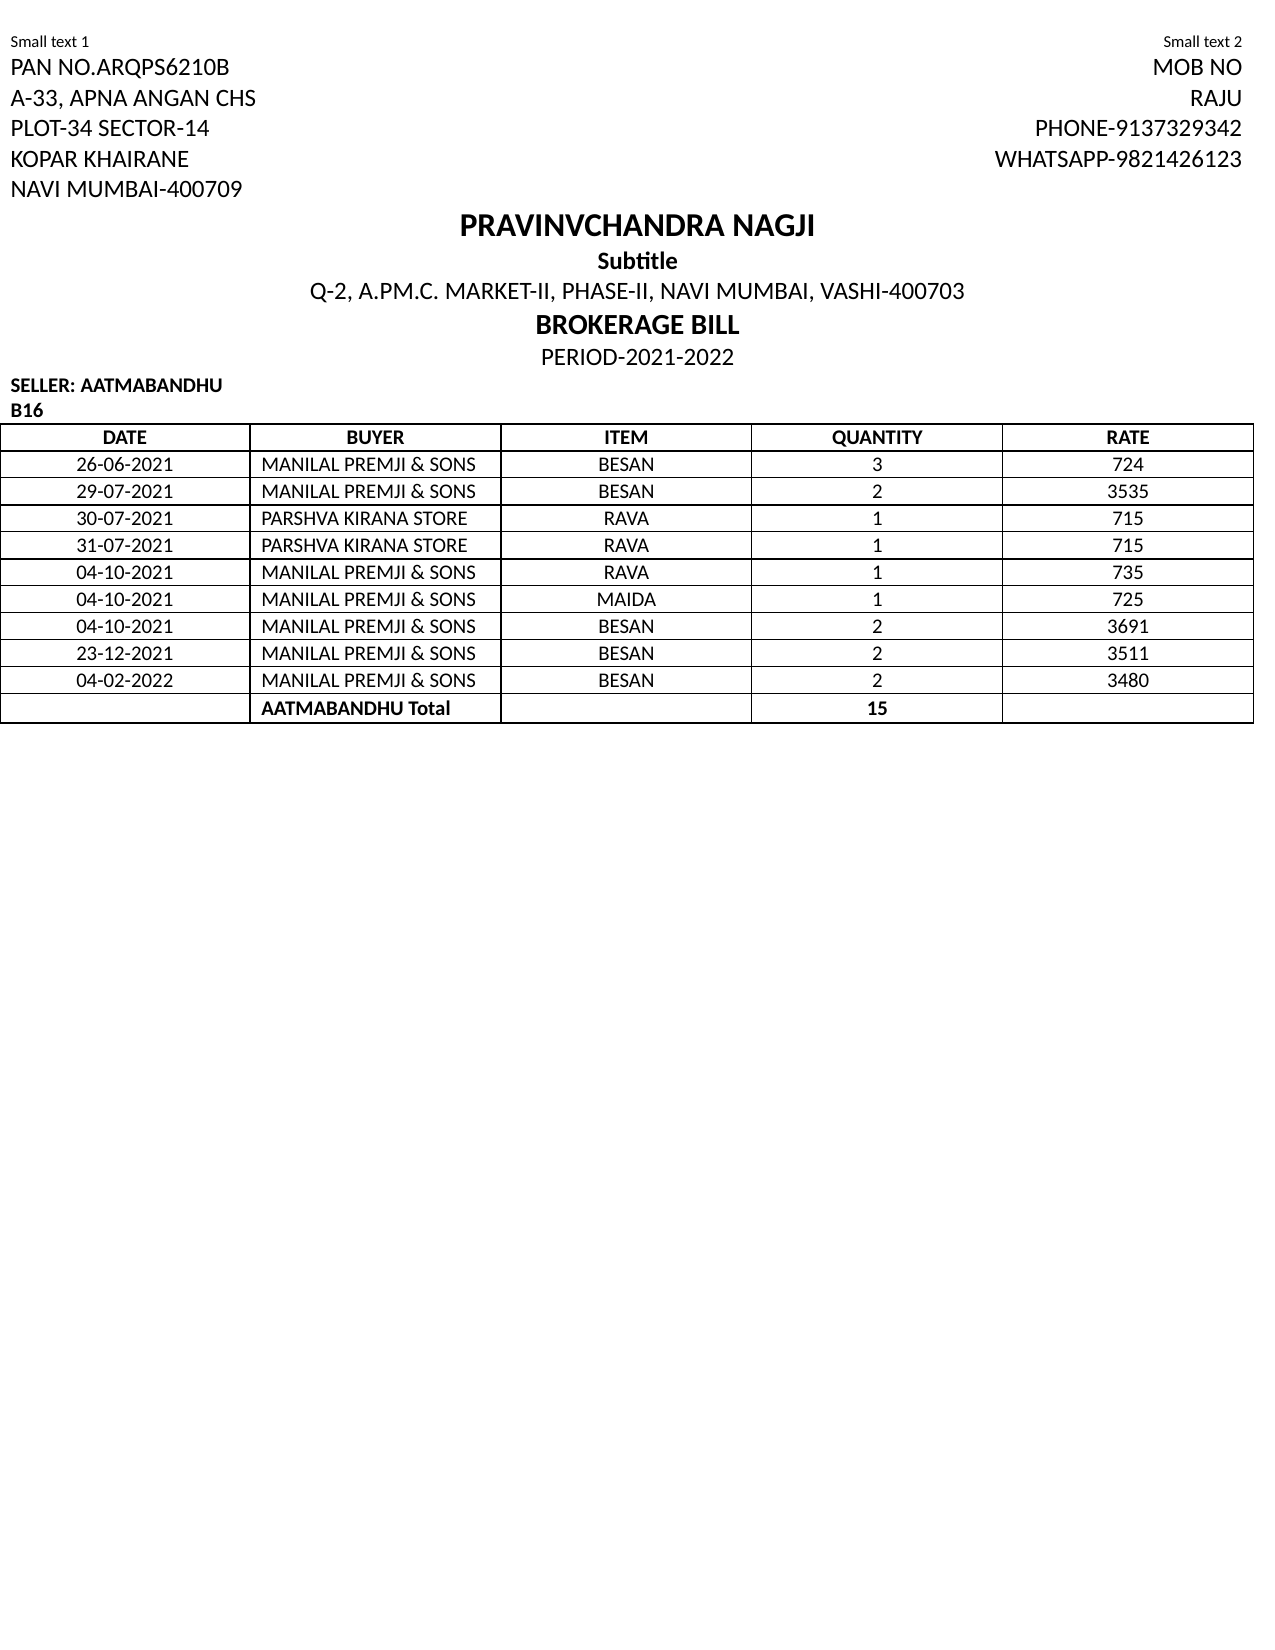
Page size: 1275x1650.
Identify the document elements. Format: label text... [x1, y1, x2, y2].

table_cell 2 [752, 667, 1002, 693]
table_header Small text 2 [626, 31, 1253, 52]
table_cell MANILAL PREMJI & SONS [251, 452, 500, 477]
text BROKERAGE BILL PERIOD-2021-2022 [10, 306, 1264, 372]
table_cell 15 [752, 694, 1002, 728]
table_cell 1 [752, 506, 1002, 531]
table_cell 30-07-2021 [1, 506, 249, 531]
table_cell 2 [752, 478, 1002, 504]
table_cell 725 [1003, 586, 1253, 612]
text PRAVINVCHANDRA NAGJI Subtitle Q-2, A.PM.C. MARKET-II, PHASE-II, NAVI MUMBAI, VASHI-400703 [10, 204, 1264, 306]
table_cell 1 [752, 586, 1002, 612]
table_cell 3 [752, 452, 1002, 477]
table_cell MANILAL PREMJI & SONS [251, 640, 500, 666]
table_cell [1, 694, 249, 728]
table_cell 04-02-2022 [1, 667, 249, 693]
table_header BUYER [251, 425, 500, 450]
table_cell 715 [1003, 532, 1253, 558]
table_header MOB NO RAJU PHONE-9137329342 WHATSAPP-9821426123 [626, 52, 1253, 204]
text SELLER: AATMABANDHU B16 [10, 372, 1264, 423]
table_cell BESAN [502, 640, 751, 666]
table_cell 3691 [1003, 613, 1253, 639]
table_cell 3535 [1003, 478, 1253, 504]
table_cell 04-10-2021 [1, 586, 249, 612]
table_cell MANILAL PREMJI & SONS [251, 478, 500, 504]
table_header RATE [1003, 425, 1253, 450]
table_cell 735 [1003, 560, 1253, 585]
table_cell 724 [1003, 452, 1253, 477]
table_cell 2 [752, 640, 1002, 666]
table_cell 29-07-2021 [1, 478, 249, 504]
table_cell RAVA [502, 560, 751, 585]
table_cell 3480 [1003, 667, 1253, 693]
table_cell 2 [752, 613, 1002, 639]
table_cell PARSHVA KIRANA STORE [251, 532, 500, 558]
table_cell MANILAL PREMJI & SONS [251, 560, 500, 585]
table_header PAN NO.ARQPS6210B A-33, APNA ANGAN CHS PLOT-34 SECTOR-14 KOPAR KHAIRANE NAVI MUMBAI-400709 [0, 52, 626, 204]
table_cell 1 [752, 532, 1002, 558]
table_header ITEM [502, 425, 751, 450]
table_cell MAIDA [502, 586, 751, 612]
table_cell [502, 694, 751, 728]
table_header QUANTITY [752, 425, 1002, 450]
table_cell 04-10-2021 [1, 613, 249, 639]
table_cell 715 [1003, 506, 1253, 531]
table_cell MANILAL PREMJI & SONS [251, 586, 500, 612]
table_cell BESAN [502, 478, 751, 504]
table_cell MANILAL PREMJI & SONS [251, 667, 500, 693]
table_cell 04-10-2021 [1, 560, 249, 585]
table_cell AATMABANDHU Total [251, 694, 500, 728]
table_cell BESAN [502, 613, 751, 639]
table_cell 1 [752, 560, 1002, 585]
table_cell 3511 [1003, 640, 1253, 666]
table_header DATE [1, 425, 249, 450]
table_cell 31-07-2021 [1, 532, 249, 558]
table_cell MANILAL PREMJI & SONS [251, 613, 500, 639]
table_cell RAVA [502, 506, 751, 531]
table_cell BESAN [502, 667, 751, 693]
table_cell 26-06-2021 [1, 452, 249, 477]
table_header Small text 1 [0, 31, 626, 52]
table_cell PARSHVA KIRANA STORE [251, 506, 500, 531]
table_cell BESAN [502, 452, 751, 477]
table_cell [1003, 694, 1253, 728]
table_cell RAVA [502, 532, 751, 558]
table_cell 23-12-2021 [1, 640, 249, 666]
